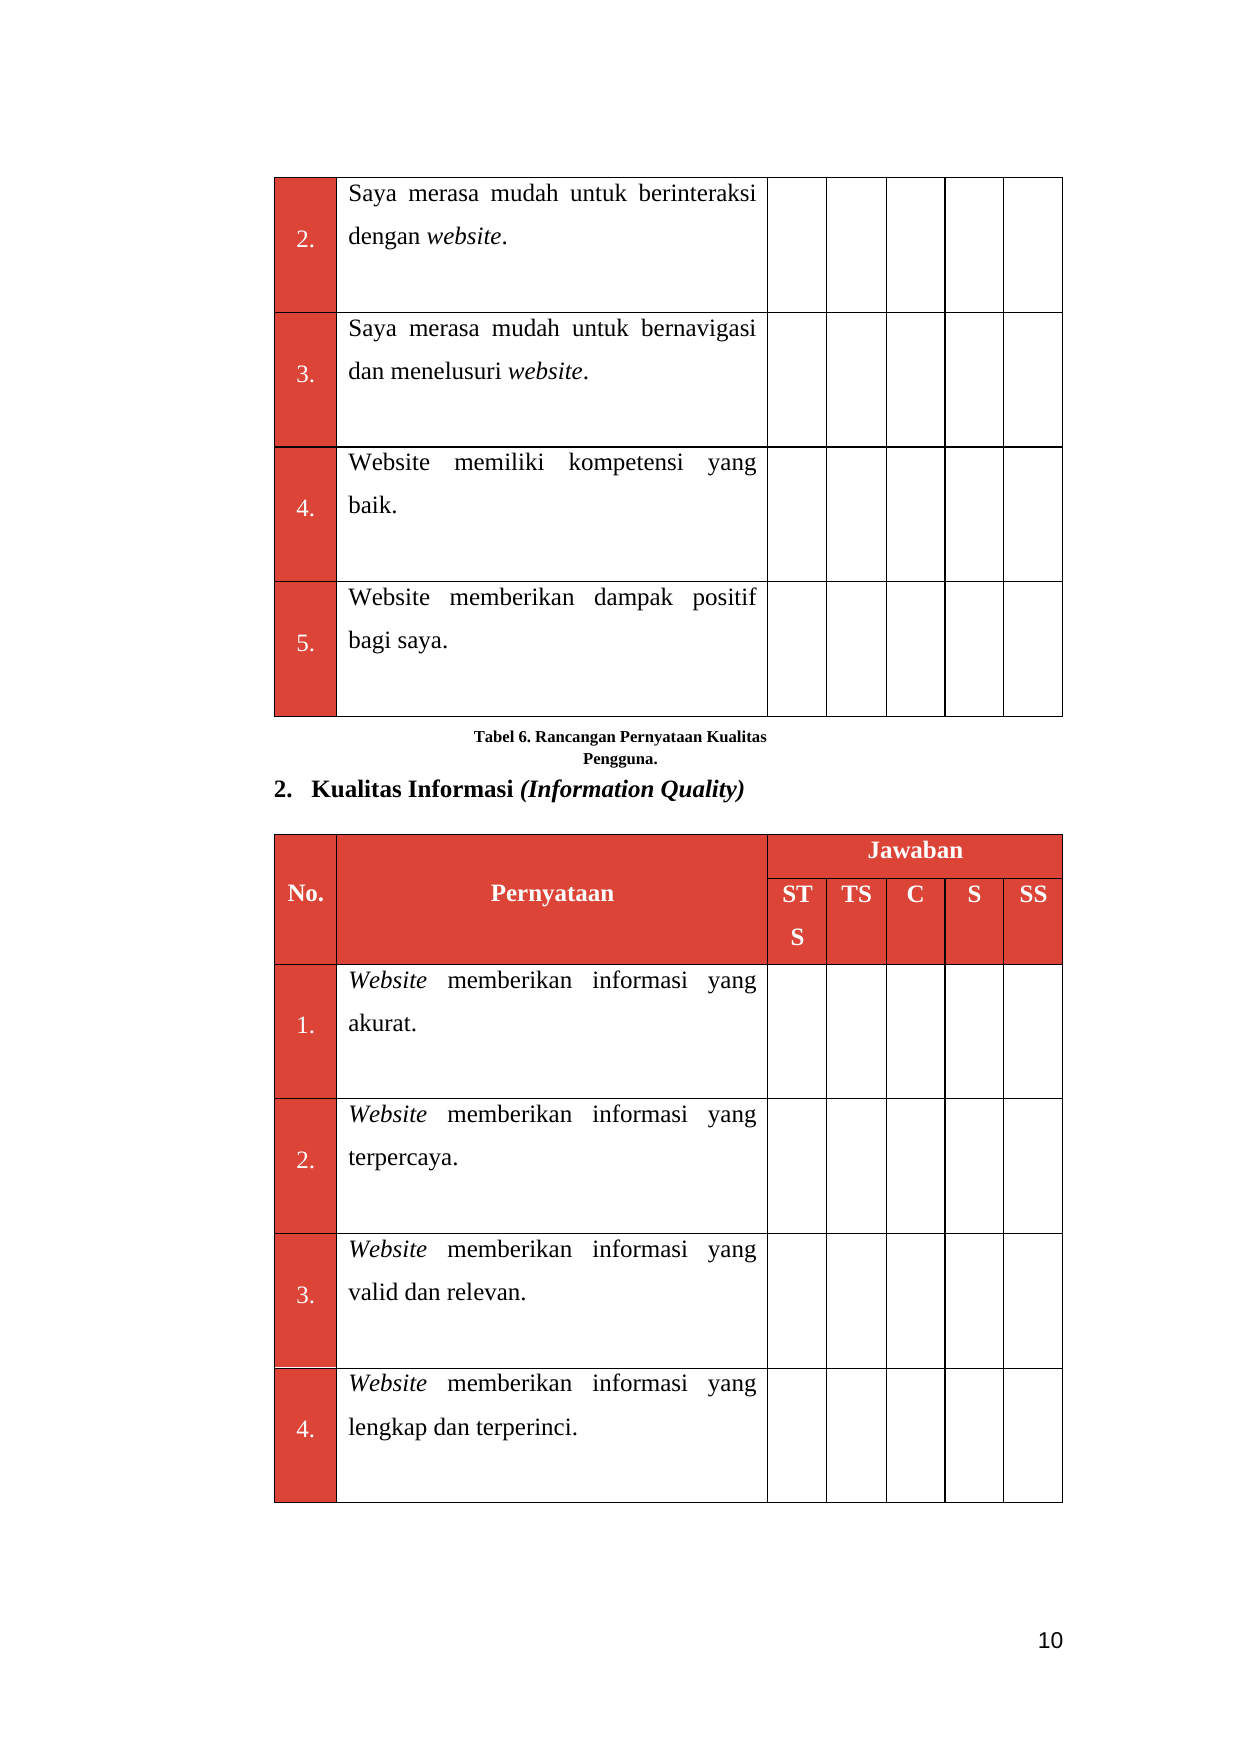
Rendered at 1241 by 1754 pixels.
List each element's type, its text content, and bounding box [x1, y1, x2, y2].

table_cell [827, 1369, 886, 1502]
table_cell [1004, 313, 1062, 446]
table_cell [946, 1099, 1003, 1233]
table_cell [768, 965, 826, 1098]
table_cell SS [1004, 879, 1062, 964]
table_cell [1004, 1099, 1062, 1233]
table_cell Website memberikan informasi yang akurat. [337, 965, 767, 1098]
table_cell [827, 582, 886, 716]
table_cell [887, 313, 944, 446]
table_cell [827, 178, 886, 312]
table_cell Saya merasa mudah untuk berinteraksi dengan website. [337, 178, 767, 312]
table_header Jawaban [768, 835, 1062, 878]
table_cell S [946, 879, 1003, 964]
table_cell [1004, 1369, 1062, 1502]
table_cell [768, 582, 826, 716]
table_cell [827, 448, 886, 581]
table_cell [768, 313, 826, 446]
table_cell [1004, 1234, 1062, 1367]
table_cell Website memberikan informasi yang valid dan relevan. [337, 1234, 767, 1367]
table_cell [768, 448, 826, 581]
table_cell [887, 965, 944, 1098]
table_cell [827, 313, 886, 446]
table_header Pernyataan [337, 835, 767, 964]
table_cell 4. [275, 448, 336, 581]
table_cell [946, 1234, 1003, 1367]
table_cell [887, 178, 944, 312]
table_cell [946, 178, 1003, 312]
table_cell [887, 582, 944, 716]
table_cell [946, 582, 1003, 716]
table_cell [768, 1234, 826, 1367]
table_cell [768, 178, 826, 312]
table_cell [768, 1099, 826, 1233]
table_cell Website memberikan informasi yang lengkap dan terperinci. [337, 1369, 767, 1502]
table_cell 1. [275, 965, 336, 1098]
table_cell 5. [275, 582, 336, 716]
table_cell [887, 448, 944, 581]
table_cell [1004, 582, 1062, 716]
table_cell 3. [275, 313, 336, 446]
table_cell C [887, 879, 944, 964]
table_cell Website memberikan dampak positif bagi saya. [337, 582, 767, 716]
table_cell TS [827, 879, 886, 964]
table_cell [1004, 965, 1062, 1098]
list Kualitas Informasi (Information Quality) [274, 774, 1063, 803]
table_cell 2. [275, 178, 336, 312]
table_cell [827, 965, 886, 1098]
table_cell [946, 313, 1003, 446]
table_cell [887, 1099, 944, 1233]
table_cell Saya merasa mudah untuk bernavigasi dan menelusuri website. [337, 313, 767, 446]
table_cell [887, 1234, 944, 1367]
table_cell Website memberikan informasi yang terpercaya. [337, 1099, 767, 1233]
table_cell [827, 1099, 886, 1233]
table_cell 3. [275, 1234, 336, 1367]
table_cell [1004, 178, 1062, 312]
table_cell [946, 448, 1003, 581]
table_cell 2. [275, 1099, 336, 1233]
table_cell [827, 1234, 886, 1367]
table_cell [887, 1369, 944, 1502]
table_cell [946, 1369, 1003, 1502]
table_cell [768, 1369, 826, 1502]
table_cell 4. [275, 1369, 336, 1502]
table_cell [1004, 448, 1062, 581]
table_cell [946, 965, 1003, 1098]
table_cell STS [768, 879, 826, 964]
table_cell Website memiliki kompetensi yang baik. [337, 448, 767, 581]
table_header No. [275, 835, 336, 964]
